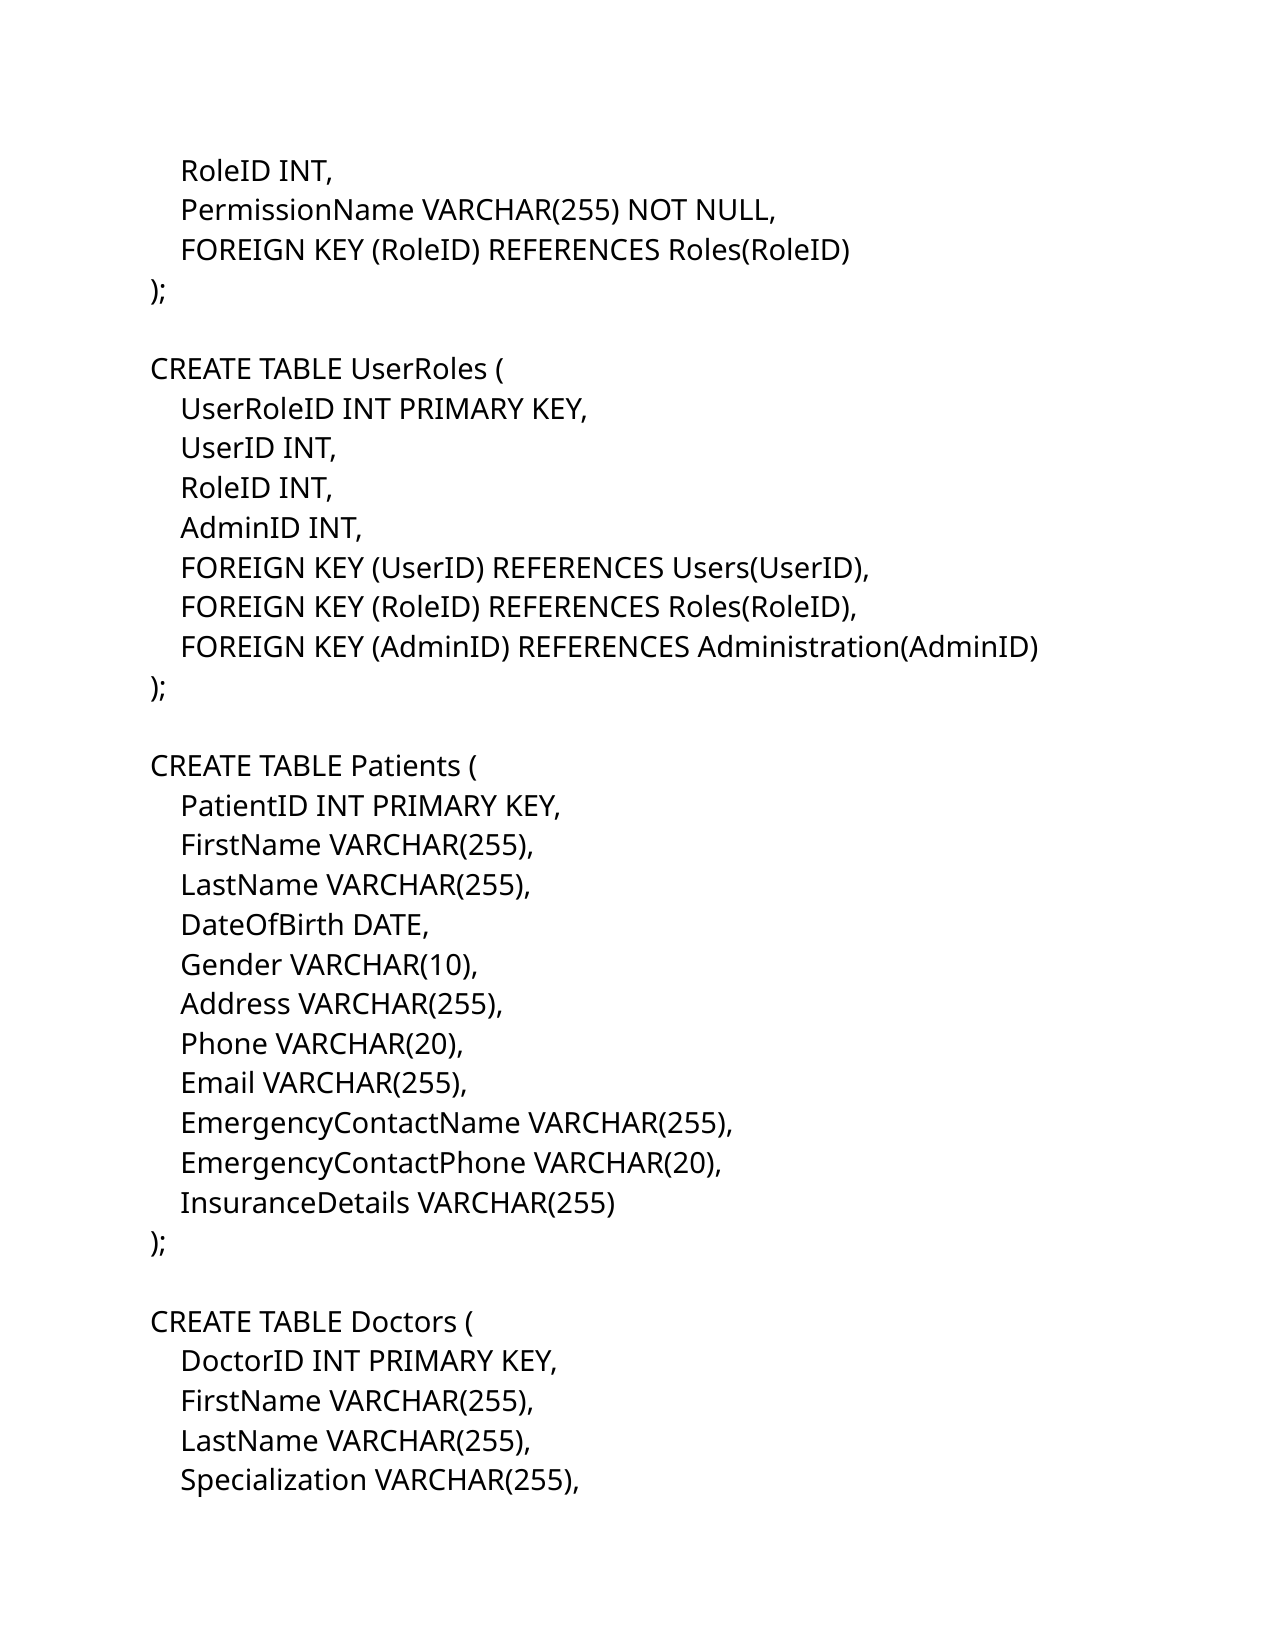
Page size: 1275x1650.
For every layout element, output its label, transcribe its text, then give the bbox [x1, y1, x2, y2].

text CREATE TABLE UserRoles ( [150, 348, 1125, 388]
text Gender VARCHAR(10), [150, 944, 1125, 983]
text Email VARCHAR(255), [150, 1063, 1125, 1102]
text InsuranceDetails VARCHAR(255) [150, 1182, 1125, 1222]
text ); [150, 1222, 1125, 1261]
text PermissionName VARCHAR(255) NOT NULL, [150, 190, 1125, 229]
text RoleID INT, [150, 467, 1125, 507]
text FirstName VARCHAR(255), [150, 825, 1125, 864]
text PatientID INT PRIMARY KEY, [150, 785, 1125, 825]
text LastName VARCHAR(255), [150, 1420, 1125, 1460]
text FOREIGN KEY (RoleID) REFERENCES Roles(RoleID), [150, 587, 1125, 626]
text Specialization VARCHAR(255), [150, 1460, 1125, 1499]
text UserID INT, [150, 428, 1125, 467]
text RoleID INT, [150, 150, 1125, 190]
text LastName VARCHAR(255), [150, 864, 1125, 904]
text FOREIGN KEY (UserID) REFERENCES Users(UserID), [150, 547, 1125, 587]
text AdminID INT, [150, 507, 1125, 547]
text EmergencyContactPhone VARCHAR(20), [150, 1142, 1125, 1182]
text ); [150, 666, 1125, 706]
text EmergencyContactName VARCHAR(255), [150, 1102, 1125, 1142]
text Address VARCHAR(255), [150, 983, 1125, 1023]
text CREATE TABLE Doctors ( [150, 1301, 1125, 1341]
text FOREIGN KEY (RoleID) REFERENCES Roles(RoleID) [150, 229, 1125, 269]
text ); [150, 269, 1125, 309]
text DoctorID INT PRIMARY KEY, [150, 1341, 1125, 1380]
text CREATE TABLE Patients ( [150, 745, 1125, 785]
text DateOfBirth DATE, [150, 904, 1125, 944]
text FirstName VARCHAR(255), [150, 1380, 1125, 1420]
text FOREIGN KEY (AdminID) REFERENCES Administration(AdminID) [150, 626, 1125, 666]
text UserRoleID INT PRIMARY KEY, [150, 388, 1125, 428]
text Phone VARCHAR(20), [150, 1023, 1125, 1063]
